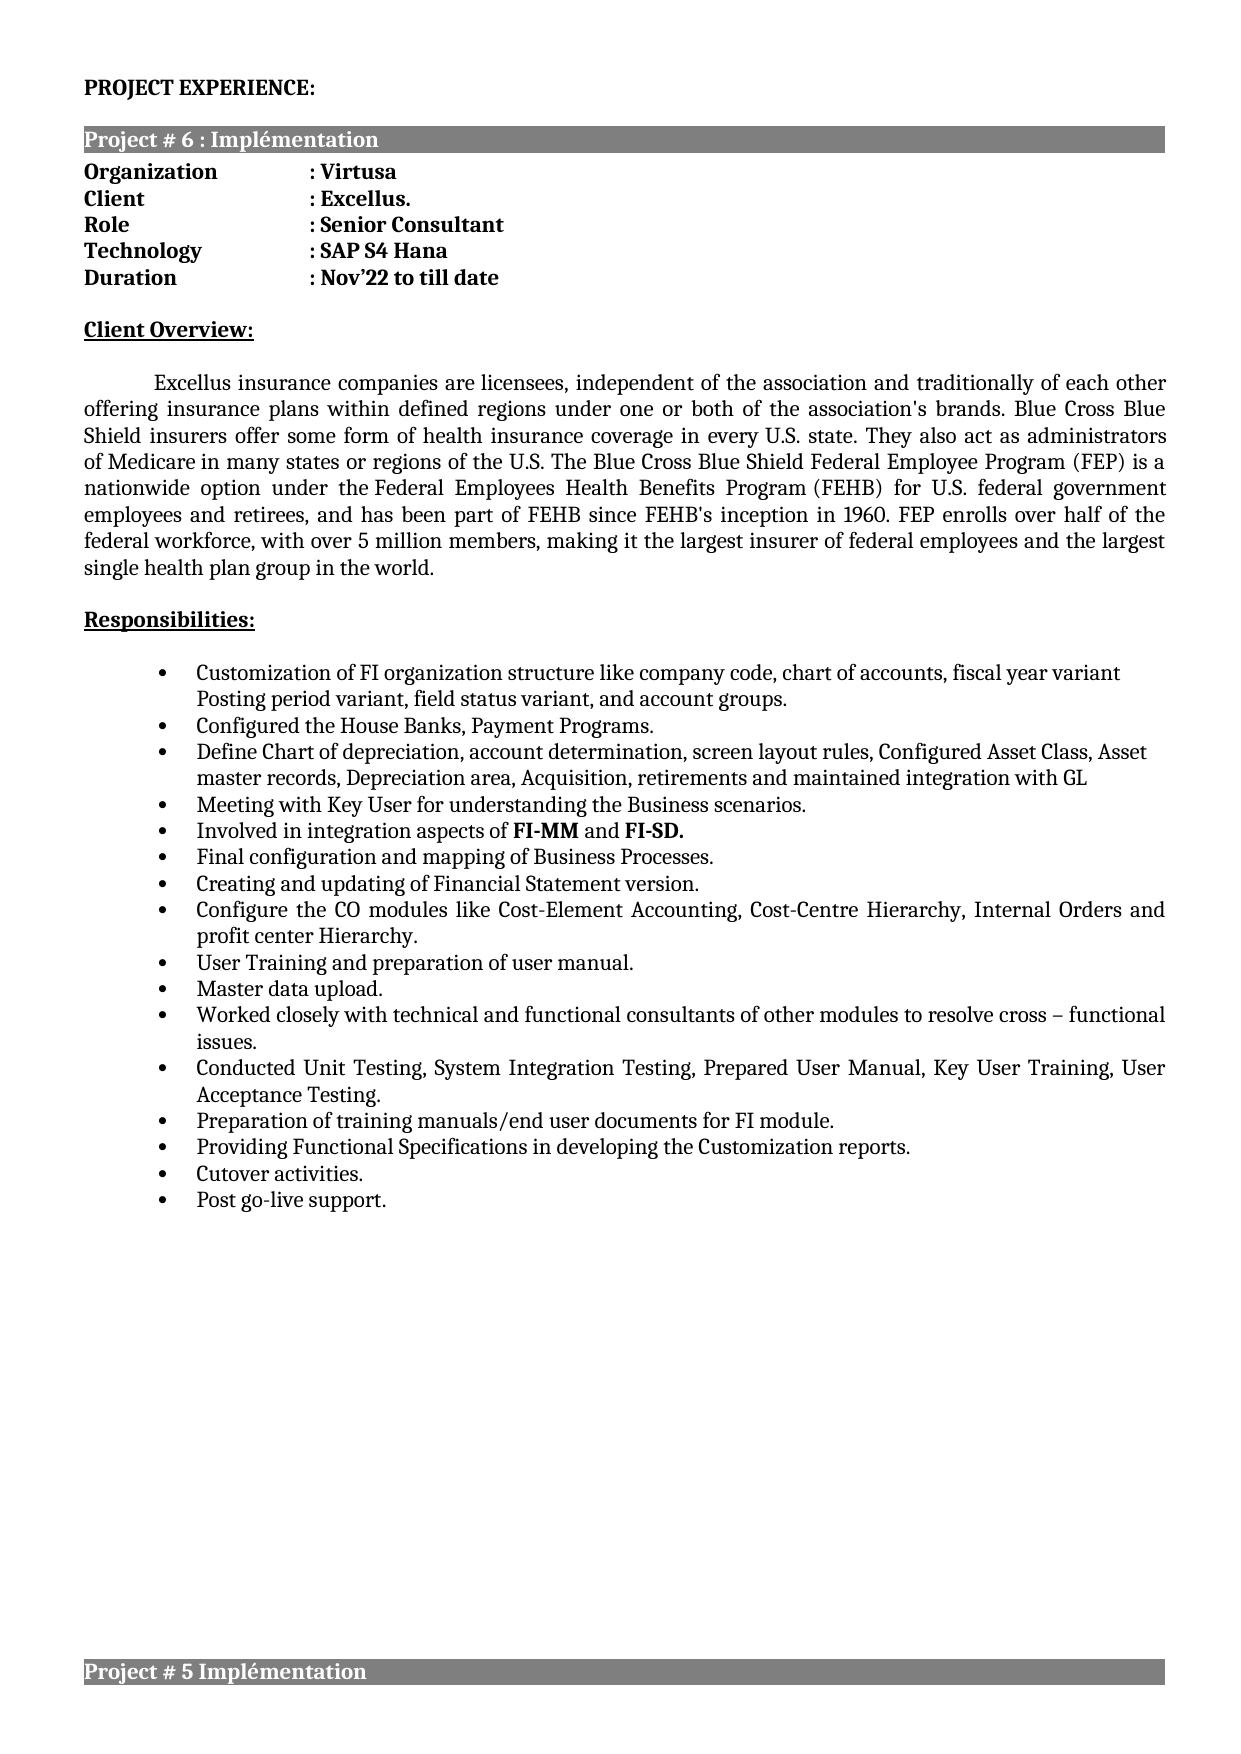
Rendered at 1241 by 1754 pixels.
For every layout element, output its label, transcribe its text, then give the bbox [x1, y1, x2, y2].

list Meeting with Key User for understanding the Business scenarios. [159, 791, 1167, 818]
text Client Overview: [84, 317, 1165, 343]
text Excellus insurance companies are licensees, independent of the association and traditionally of each other offering insurance plans within defined regions under one or both of the association's brands. Blue Cross Blue Shield insurers offer some form of health insurance coverage in every U.S. state. They also act as administrators of Medicare in many states or regions of the U.S. The Blue Cross Blue Shield Federal Employee Program (FEP) is a nationwide option under the Federal Employees Health Benefits Program (FEHB) for U.S. federal government employees and retirees, and has been part of FEHB since FEHB's inception in 1960. FEP enrolls over half of the federal workforce, with over 5 million members, making it the largest insurer of federal employees and the largest single health plan group in the world. [84, 370, 1167, 581]
text Technology : SAP S4 Hana [84, 238, 1165, 264]
text Organization : Virtusa [84, 159, 1162, 185]
list Involved in integration aspects of FI-MM and FI-SD. [159, 818, 1167, 844]
list Preparation of training manuals/end user documents for FI module. [159, 1108, 1167, 1134]
list Master data upload. [159, 976, 1167, 1002]
list Worked closely with technical and functional consultants of other modules to resolve cross – functional issues. [159, 1002, 1167, 1055]
text Client : Excellus. [84, 185, 1162, 212]
text Responsibilities: [84, 607, 1165, 633]
text Duration : Nov’22 to till date [84, 264, 1165, 291]
list Customization of FI organization structure like company code, chart of accounts, fiscal year variant Posting period variant, field status variant, and account groups. [159, 660, 1167, 712]
list User Training and preparation of user manual. [159, 949, 1167, 976]
list Configured the House Banks, Payment Programs. [159, 712, 1167, 739]
list Configure the CO modules like Cost-Element Accounting, Cost-Centre Hierarchy, Internal Orders and profit center Hierarchy. [159, 897, 1167, 949]
list Creating and updating of Financial Statement version. [159, 871, 1167, 897]
list Cutover activities. [159, 1160, 1167, 1187]
list Define Chart of depreciation, account determination, screen layout rules, Configured Asset Class, Asset master records, Depreciation area, Acquisition, retirements and maintained integration with GL [159, 739, 1167, 791]
subtitle Project # 5 Implémentation [84, 1659, 1165, 1685]
subtitle Project # 6 : Implémentation [84, 126, 1165, 153]
text Role : Senior Consultant [84, 212, 1165, 238]
list Providing Functional Specifications in developing the Customization reports. [159, 1134, 1167, 1160]
list Final configuration and mapping of Business Processes. [159, 844, 1167, 871]
list Post go-live support. [159, 1187, 1167, 1213]
list Conducted Unit Testing, System Integration Testing, Prepared User Manual, Key User Training, User Acceptance Testing. [159, 1055, 1167, 1108]
text PROJECT EXPERIENCE: [84, 75, 1165, 101]
